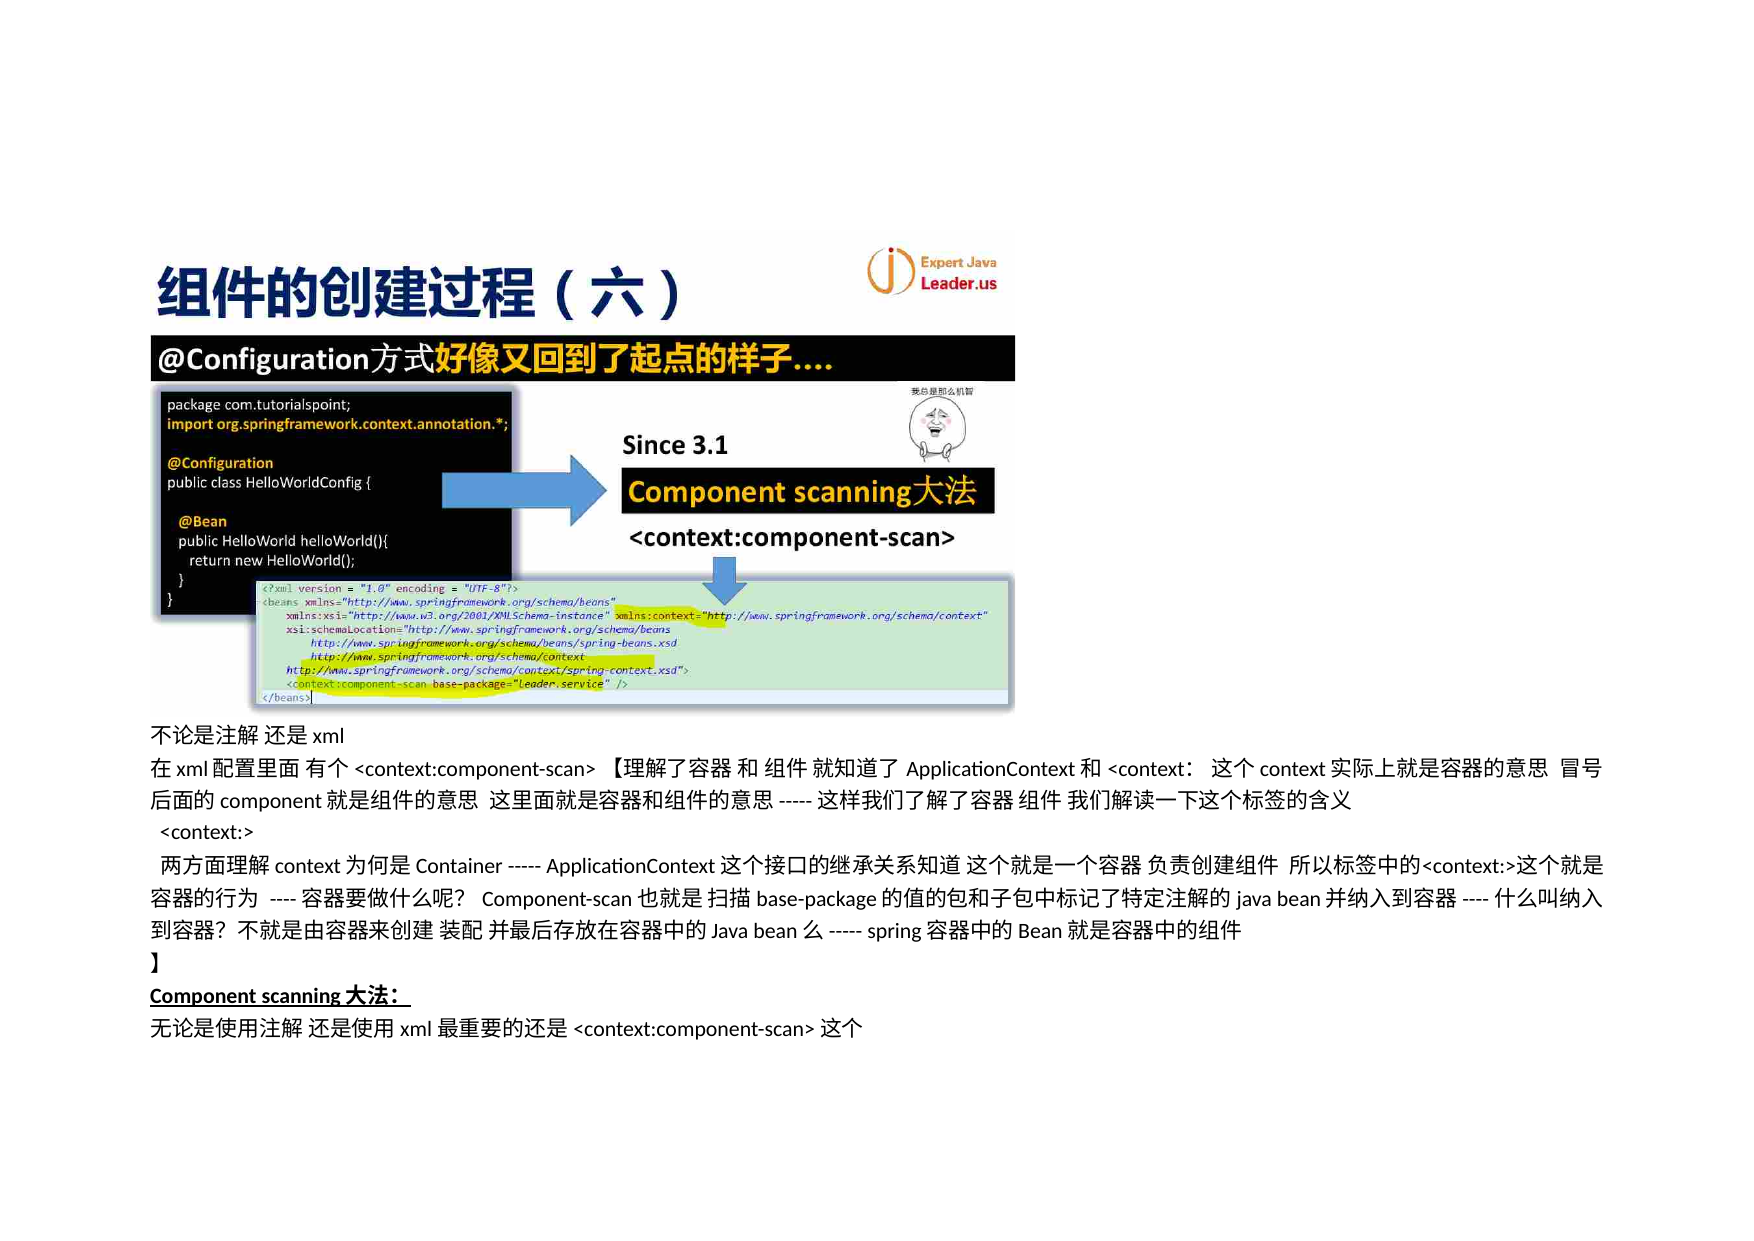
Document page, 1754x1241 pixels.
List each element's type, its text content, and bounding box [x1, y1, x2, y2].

text 】 [150, 945, 1604, 978]
text Component scanning大法： [150, 978, 1604, 1010]
text 不论是注解 还是xml [150, 718, 1604, 750]
text <context:> [150, 815, 1604, 848]
text 在xml配置里面 有个 <context:component-scan> 【理解了容器 和 组件 就知道了 ApplicationContext 和 <context： 这个context实际上就是容器的意思 冒号后面的component就是组件的意思 这里面就是容器和组件的意思 ----- 这样我们了解了容器 组件 我们解读一下这个标签的含义 [150, 750, 1604, 815]
picture [150, 230, 1016, 717]
text 无论是使用注解 还是使用xml 最重要的还是 <context:component-scan> 这个 [150, 1010, 1604, 1043]
